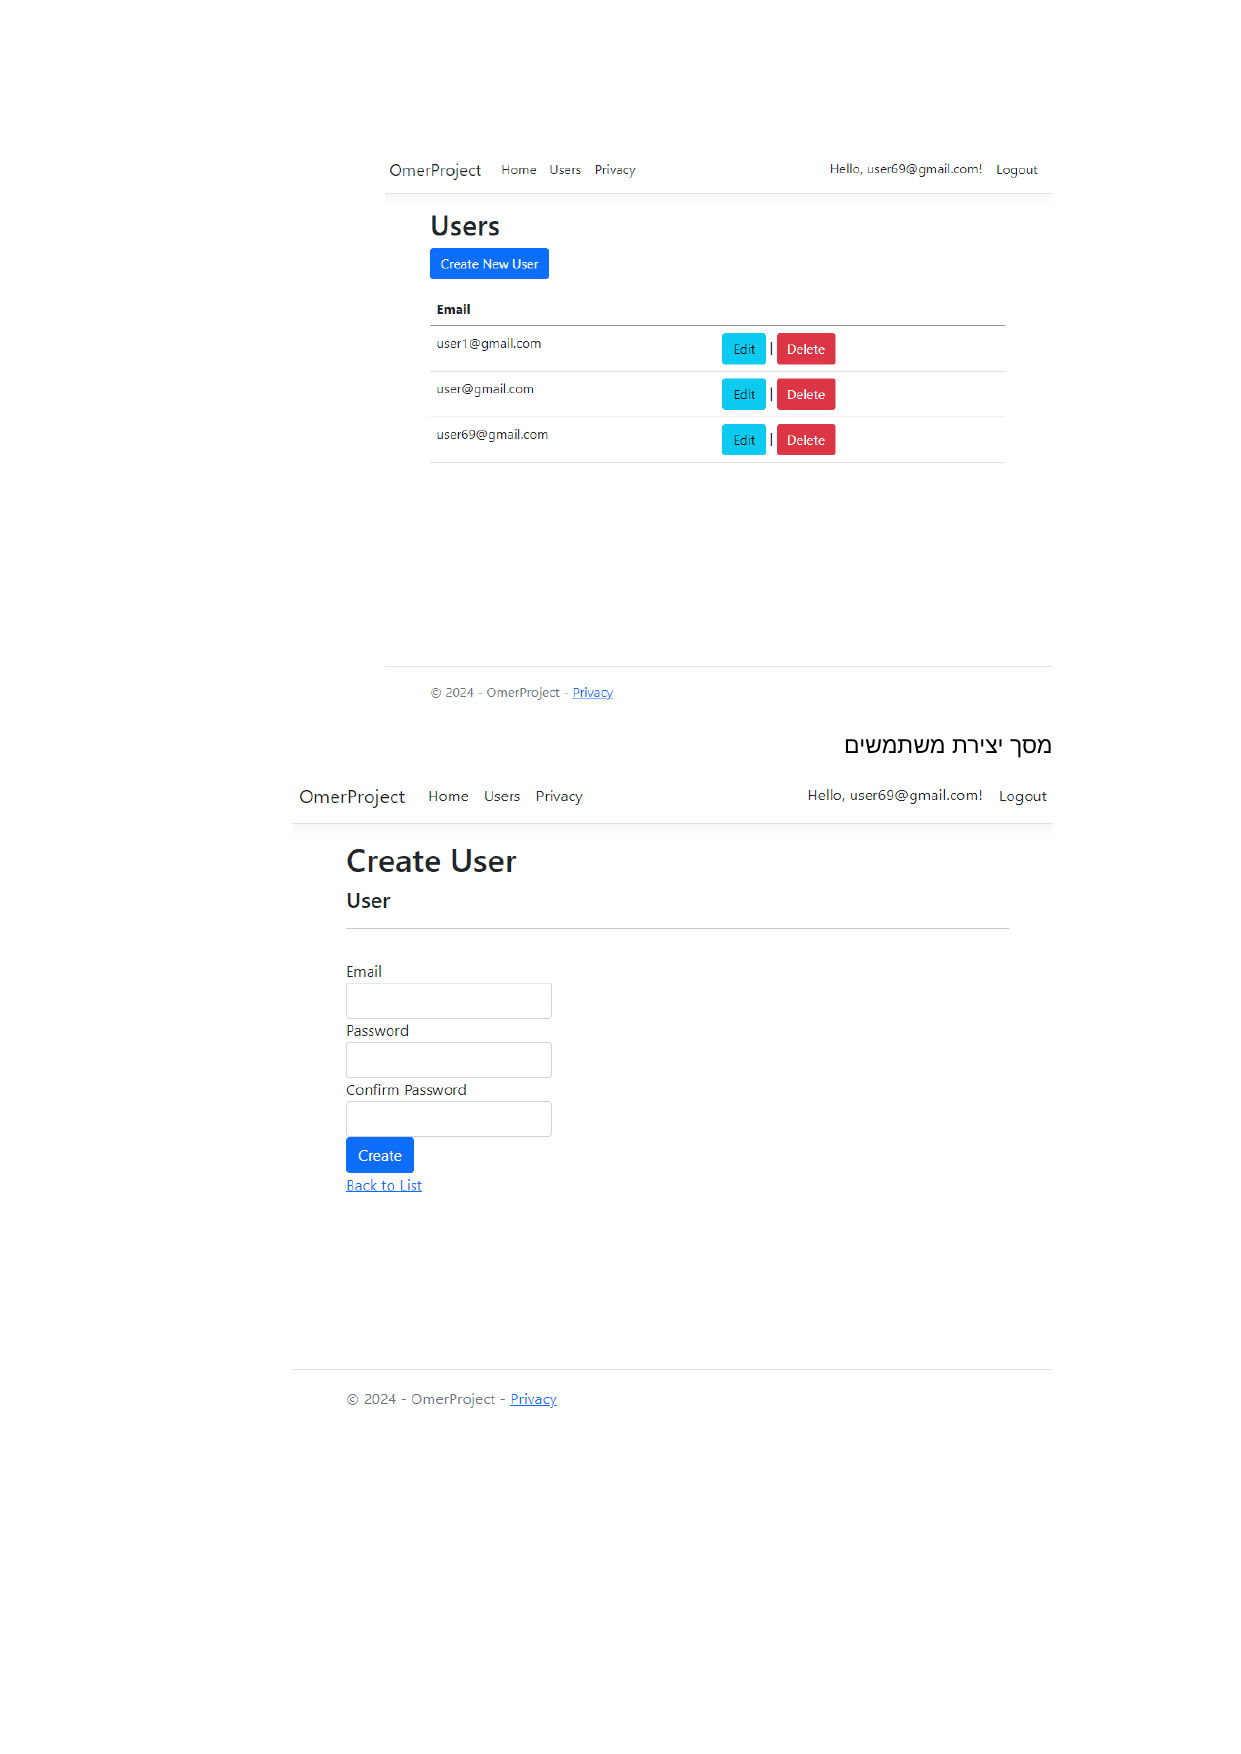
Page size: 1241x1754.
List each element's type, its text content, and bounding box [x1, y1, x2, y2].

picture [385, 150, 1053, 713]
picture [292, 776, 1053, 1419]
text מסך יצירת משתמשים [187, 732, 1053, 758]
